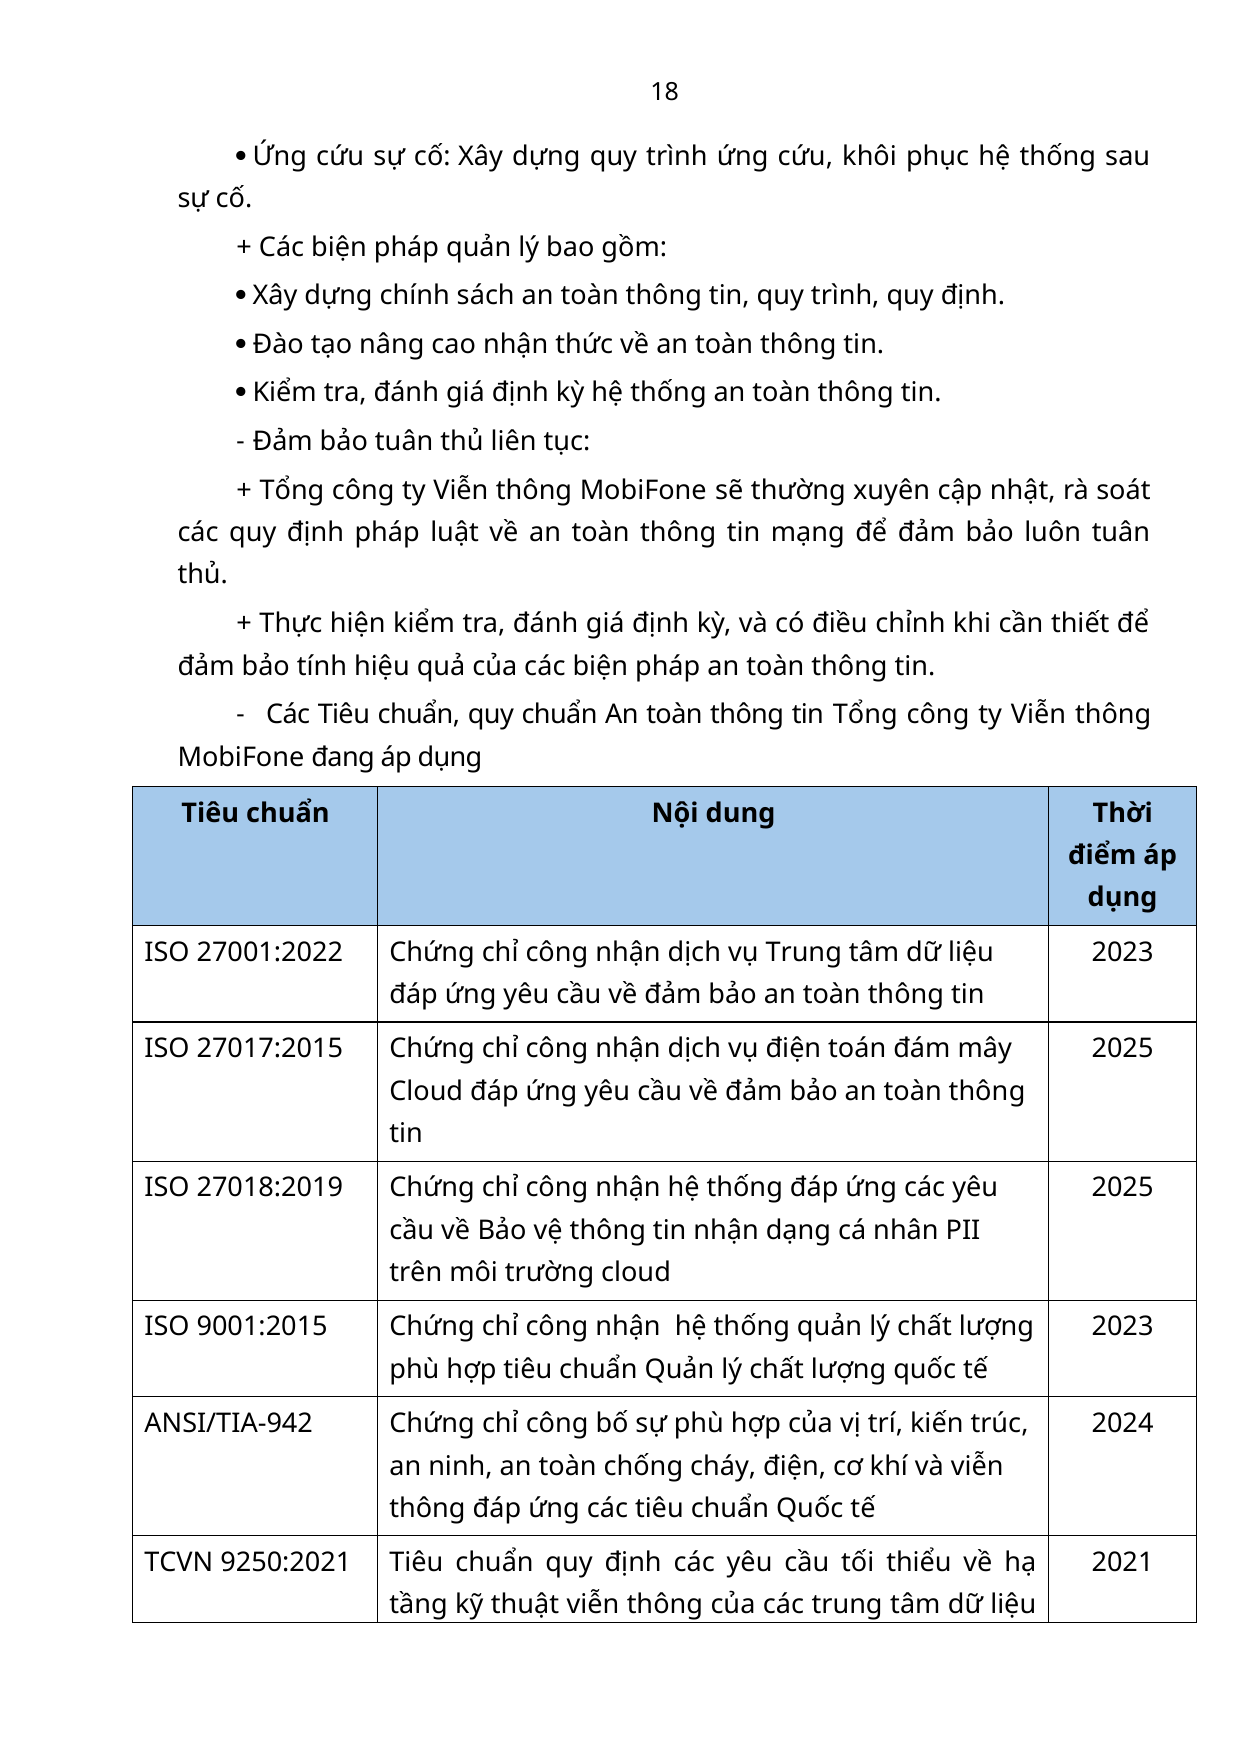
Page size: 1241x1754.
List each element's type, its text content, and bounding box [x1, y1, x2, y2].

text + Tổng công ty Viễn thông MobiFone sẽ thường xuyên cập nhật, rà soát các quy định pháp luật về an toàn thông tin mạng để đảm bảo luôn tuân thủ. [177, 470, 1152, 592]
list Các Tiêu chuẩn, quy chuẩn An toàn thông tin Tổng công ty Viễn thông MobiFone đang áp dụng [177, 695, 1152, 774]
table_header Thời điểm áp dụng [1049, 787, 1196, 925]
table_cell ISO 27001:2022 [133, 926, 377, 1021]
list Ứng cứu sự cố: Xây dựng quy trình ứng cứu, khôi phục hệ thống sau sự cố. [177, 136, 1152, 215]
table_header Tiêu chuẩn [133, 787, 377, 925]
table_cell 2025 [1049, 1162, 1196, 1299]
table_cell Chứng chỉ công nhận hệ thống đáp ứng các yêu cầu về Bảo vệ thông tin nhận dạng cá nhân PII trên môi trường cloud [378, 1162, 1048, 1299]
table_cell 2023 [1049, 1301, 1196, 1396]
list Đào tạo nâng cao nhận thức về an toàn thông tin. [177, 324, 1152, 361]
table_cell ISO 27017:2015 [133, 1023, 377, 1161]
table_cell Chứng chỉ công nhận hệ thống quản lý chất lượng phù hợp tiêu chuẩn Quản lý chất lượng quốc tế [378, 1301, 1048, 1396]
table_cell ISO 27018:2019 [133, 1162, 377, 1299]
text + Các biện pháp quản lý bao gồm: [177, 227, 1152, 264]
text + Thực hiện kiểm tra, đánh giá định kỳ, và có điều chỉnh khi cần thiết để đảm bảo tính hiệu quả của các biện pháp an toàn thông tin. [177, 604, 1152, 683]
table_cell TCVN 9250:2021 [133, 1536, 377, 1622]
table_cell 2025 [1049, 1023, 1196, 1161]
table_cell 2021 [1049, 1536, 1196, 1622]
table_cell 2023 [1049, 926, 1196, 1021]
table_cell ISO 9001:2015 [133, 1301, 377, 1396]
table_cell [378, 1536, 1048, 1622]
table_cell Chứng chỉ công bố sự phù hợp của vị trí, kiến trúc, an ninh, an toàn chống cháy, điện, cơ khí và viễn thông đáp ứng các tiêu chuẩn Quốc tế [378, 1397, 1048, 1535]
table_cell Chứng chỉ công nhận dịch vụ Trung tâm dữ liệu đáp ứng yêu cầu về đảm bảo an toàn thông tin [378, 926, 1048, 1021]
list Xây dựng chính sách an toàn thông tin, quy trình, quy định. [177, 276, 1152, 312]
table_cell 2024 [1049, 1397, 1196, 1535]
table_cell Chứng chỉ công nhận dịch vụ điện toán đám mây Cloud đáp ứng yêu cầu về đảm bảo an toàn thông tin [378, 1023, 1048, 1161]
list Đảm bảo tuân thủ liên tục: [177, 422, 1152, 458]
list Kiểm tra, đánh giá định kỳ hệ thống an toàn thông tin. [177, 373, 1152, 410]
table_header Nội dung [378, 787, 1048, 925]
table_cell ANSI/TIA-942 [133, 1397, 377, 1535]
